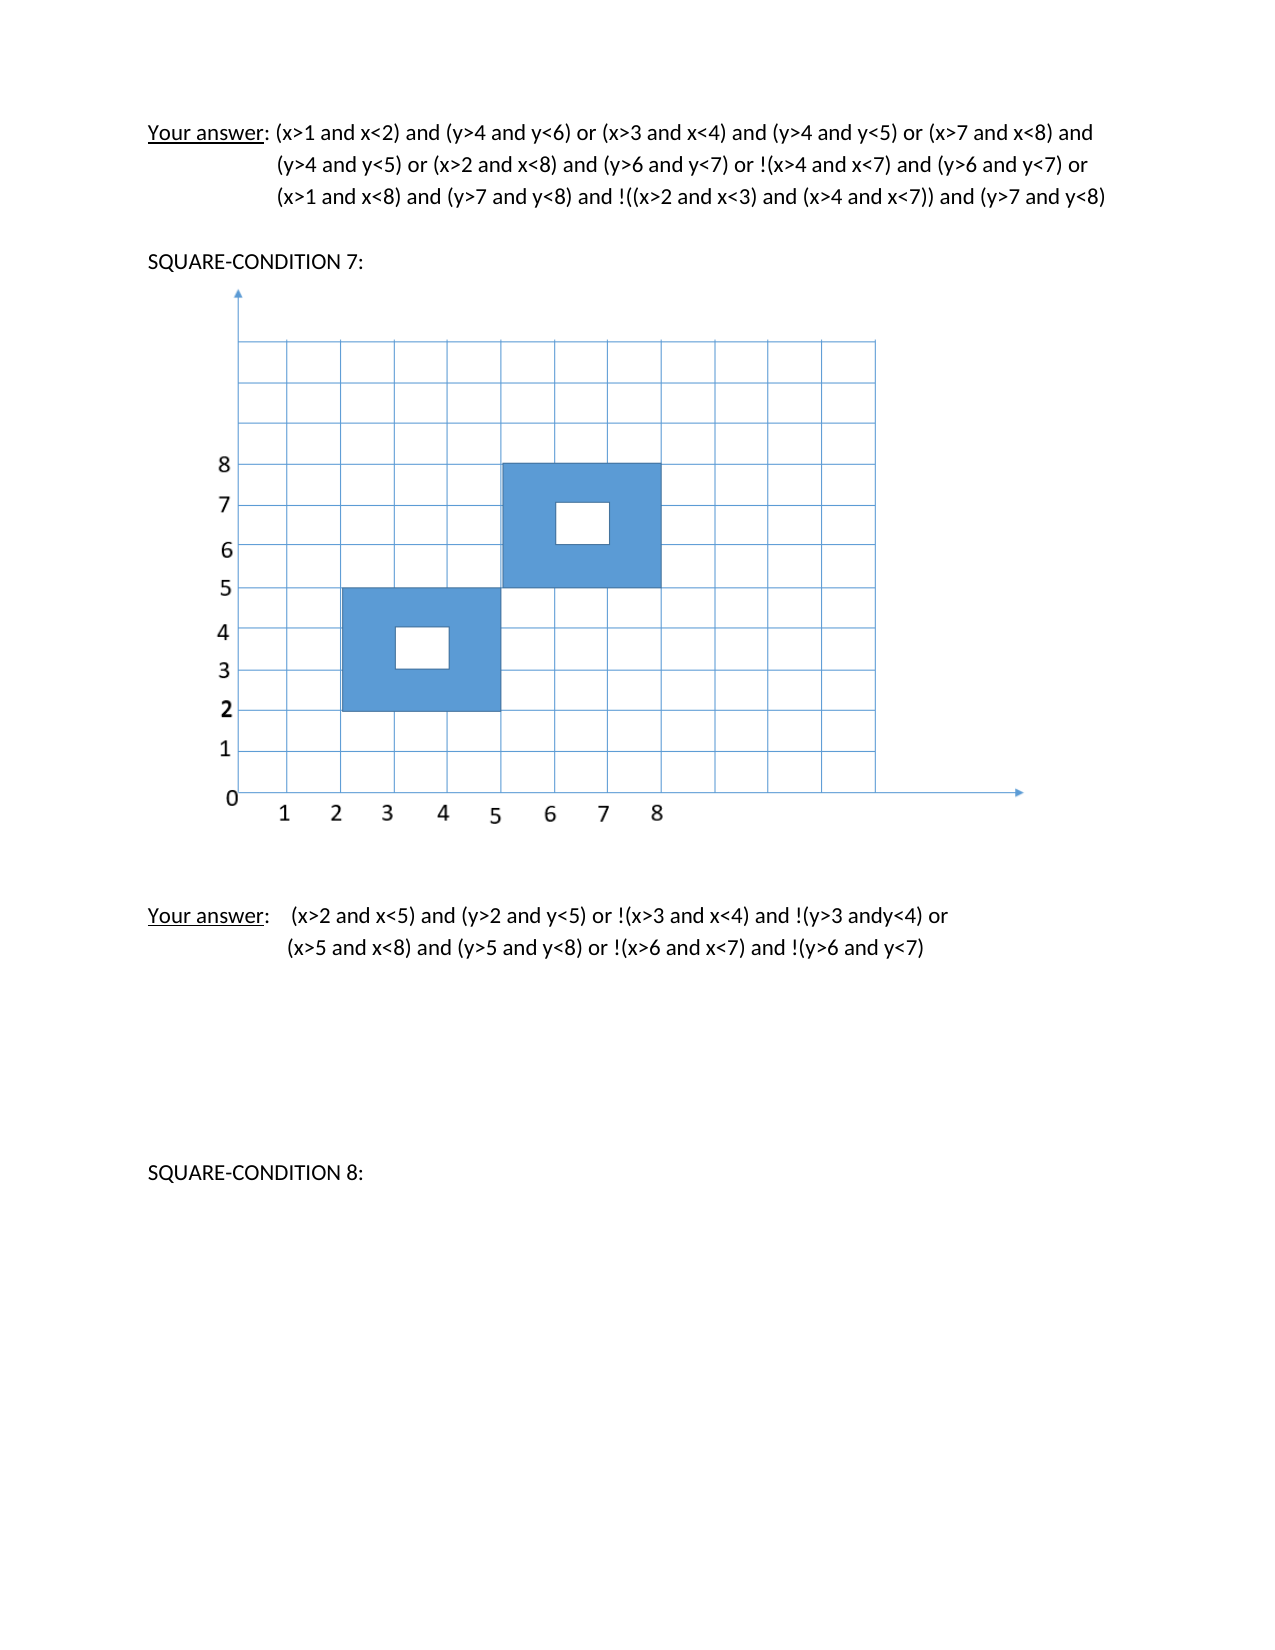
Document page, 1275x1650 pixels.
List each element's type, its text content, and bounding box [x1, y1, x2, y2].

text SQUARE-CONDITION 7: [148, 247, 1127, 275]
text Your answer: (x>1 and x<2) and (y>4 and y<6) or (x>3 and x<4) and (y>4 and y<5) or (x>7 and x<8) and [148, 118, 1127, 146]
text (x>1 and x<8) and (y>7 and y<8) and !((x>2 and x<3) and (x>4 and x<7)) and (y>7 and y<8) [148, 182, 1127, 211]
text Your answer: (x>2 and x<5) and (y>2 and y<5) or !(x>3 and x<4) and !(y>3 andy<4) or [148, 901, 1127, 929]
text (x>5 and x<8) and (y>5 and y<8) or !(x>6 and x<7) and !(y>6 and y<7) [148, 933, 1127, 961]
picture [147, 279, 1128, 865]
text (y>4 and y<5) or (x>2 and x<8) and (y>6 and y<7) or !(x>4 and x<7) and (y>6 and y<7) or [148, 150, 1127, 178]
text SQUARE-CONDITION 8: [148, 1158, 1127, 1186]
